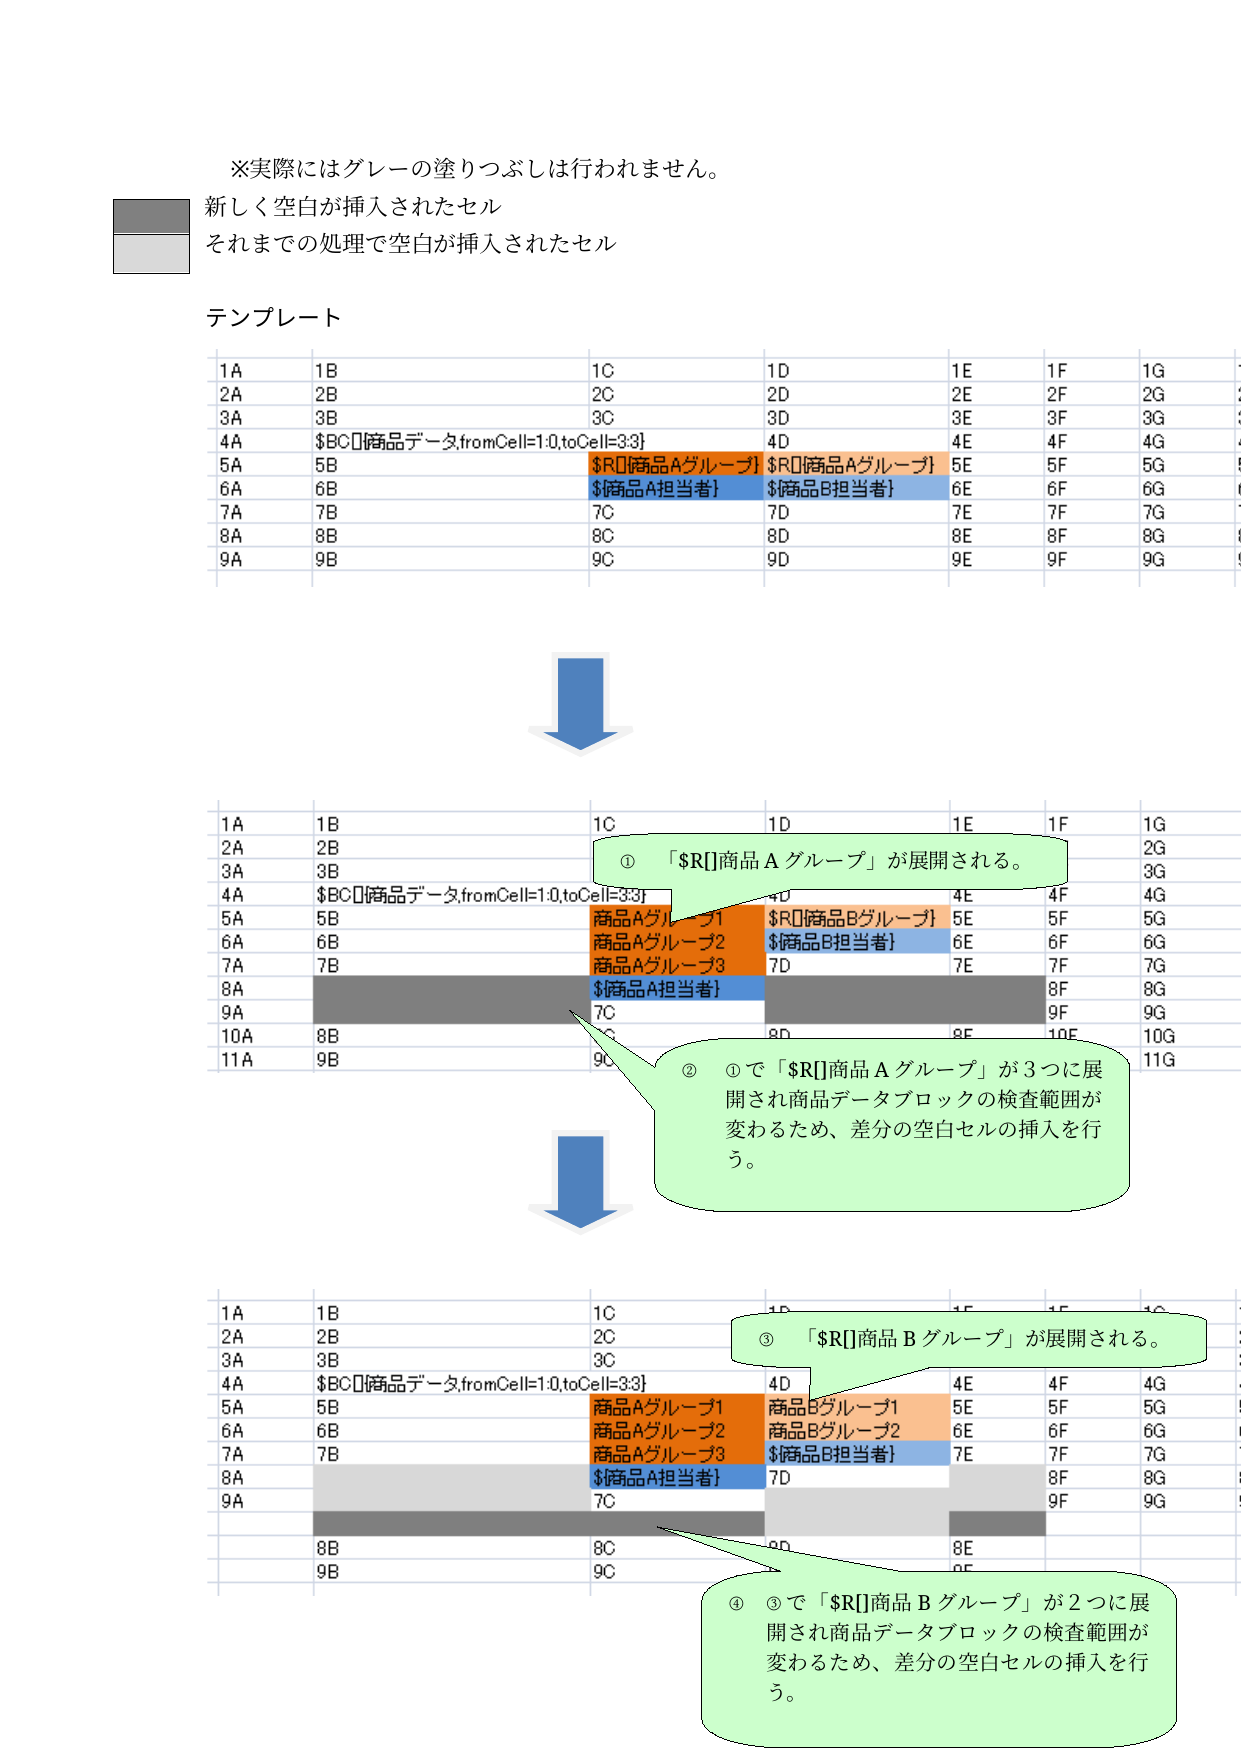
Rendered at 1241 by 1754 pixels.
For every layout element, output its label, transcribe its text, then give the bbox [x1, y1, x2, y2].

text 新しく空白が挿入されたセル [124, 187, 1116, 224]
picture [207, 349, 1241, 587]
picture [207, 800, 1241, 1073]
table_cell [114, 235, 189, 272]
picture [207, 1289, 1241, 1596]
text ※実際にはグレーの塗りつぶしは行われません。 [193, 149, 1116, 187]
text それまでの処理で空白が挿入されたセル [190, 224, 1116, 262]
table_header [114, 200, 189, 233]
list テンプレート [168, 299, 1116, 337]
